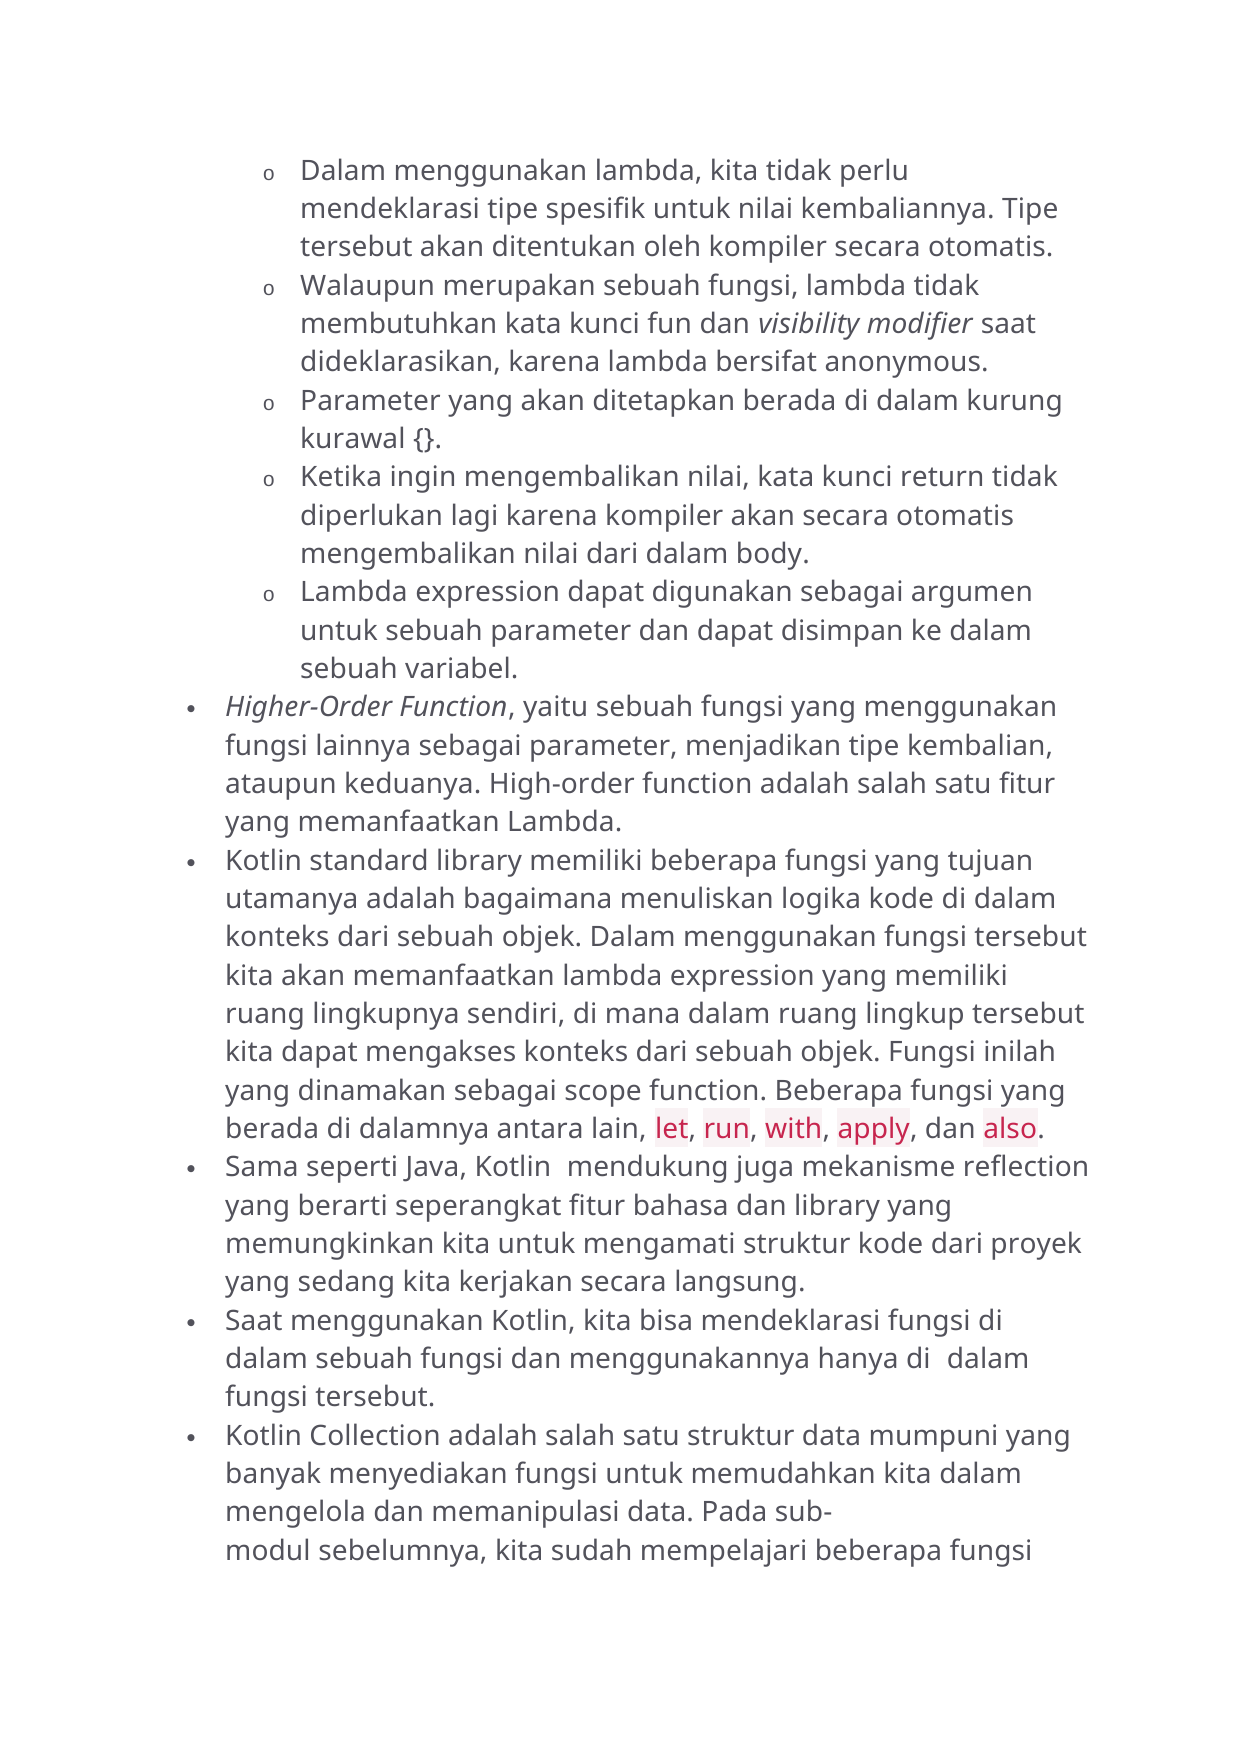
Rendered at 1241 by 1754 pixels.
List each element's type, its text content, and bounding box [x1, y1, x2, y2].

list Ketika ingin mengembalikan nilai, kata kunci return tidak diperlukan lagi karena kompiler akan secara otomatis mengembalikan nilai dari dalam body. [262, 457, 1090, 572]
list Parameter yang akan ditetapkan berada di dalam kurung kurawal {}. [262, 380, 1090, 457]
list Walaupun merupakan sebuah fungsi, lambda tidak membutuhkan kata kunci fun dan visibility modifier saat dideklarasikan, karena lambda bersifat anonymous. [262, 265, 1090, 380]
list Dalam menggunakan lambda, kita tidak perlu mendeklarasi tipe spesifik untuk nilai kembaliannya. Tipe tersebut akan ditentukan oleh kompiler secara otomatis. [262, 150, 1090, 265]
list Saat menggunakan Kotlin, kita bisa mendeklarasi fungsi di dalam sebuah fungsi dan menggunakannya hanya di dalam fungsi tersebut. [187, 1300, 1090, 1415]
list Kotlin standard library memiliki beberapa fungsi yang tujuan utamanya adalah bagaimana menuliskan logika kode di dalam konteks dari sebuah objek. Dalam menggunakan fungsi tersebut kita akan memanfaatkan lambda expression yang memiliki ruang lingkupnya sendiri, di mana dalam ruang lingkup tersebut kita dapat mengakses konteks dari sebuah objek. Fungsi inilah yang dinamakan sebagai scope function. Beberapa fungsi yang berada di dalamnya antara lain, let, run, with, apply, dan also. [187, 840, 1090, 1147]
list Lambda expression dapat digunakan sebagai argumen untuk sebuah parameter dan dapat disimpan ke dalam sebuah variabel. [262, 572, 1090, 687]
list Higher-Order Function, yaitu sebuah fungsi yang menggunakan fungsi lainnya sebagai parameter, menjadikan tipe kembalian, ataupun keduanya. High-order function adalah salah satu fitur yang memanfaatkan Lambda. [187, 687, 1090, 840]
list Sama seperti Java, Kotlin mendukung juga mekanisme reflection yang berarti seperangkat fitur bahasa dan library yang memungkinkan kita untuk mengamati struktur kode dari proyek yang sedang kita kerjakan secara langsung. [187, 1147, 1090, 1300]
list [187, 1415, 1090, 1568]
